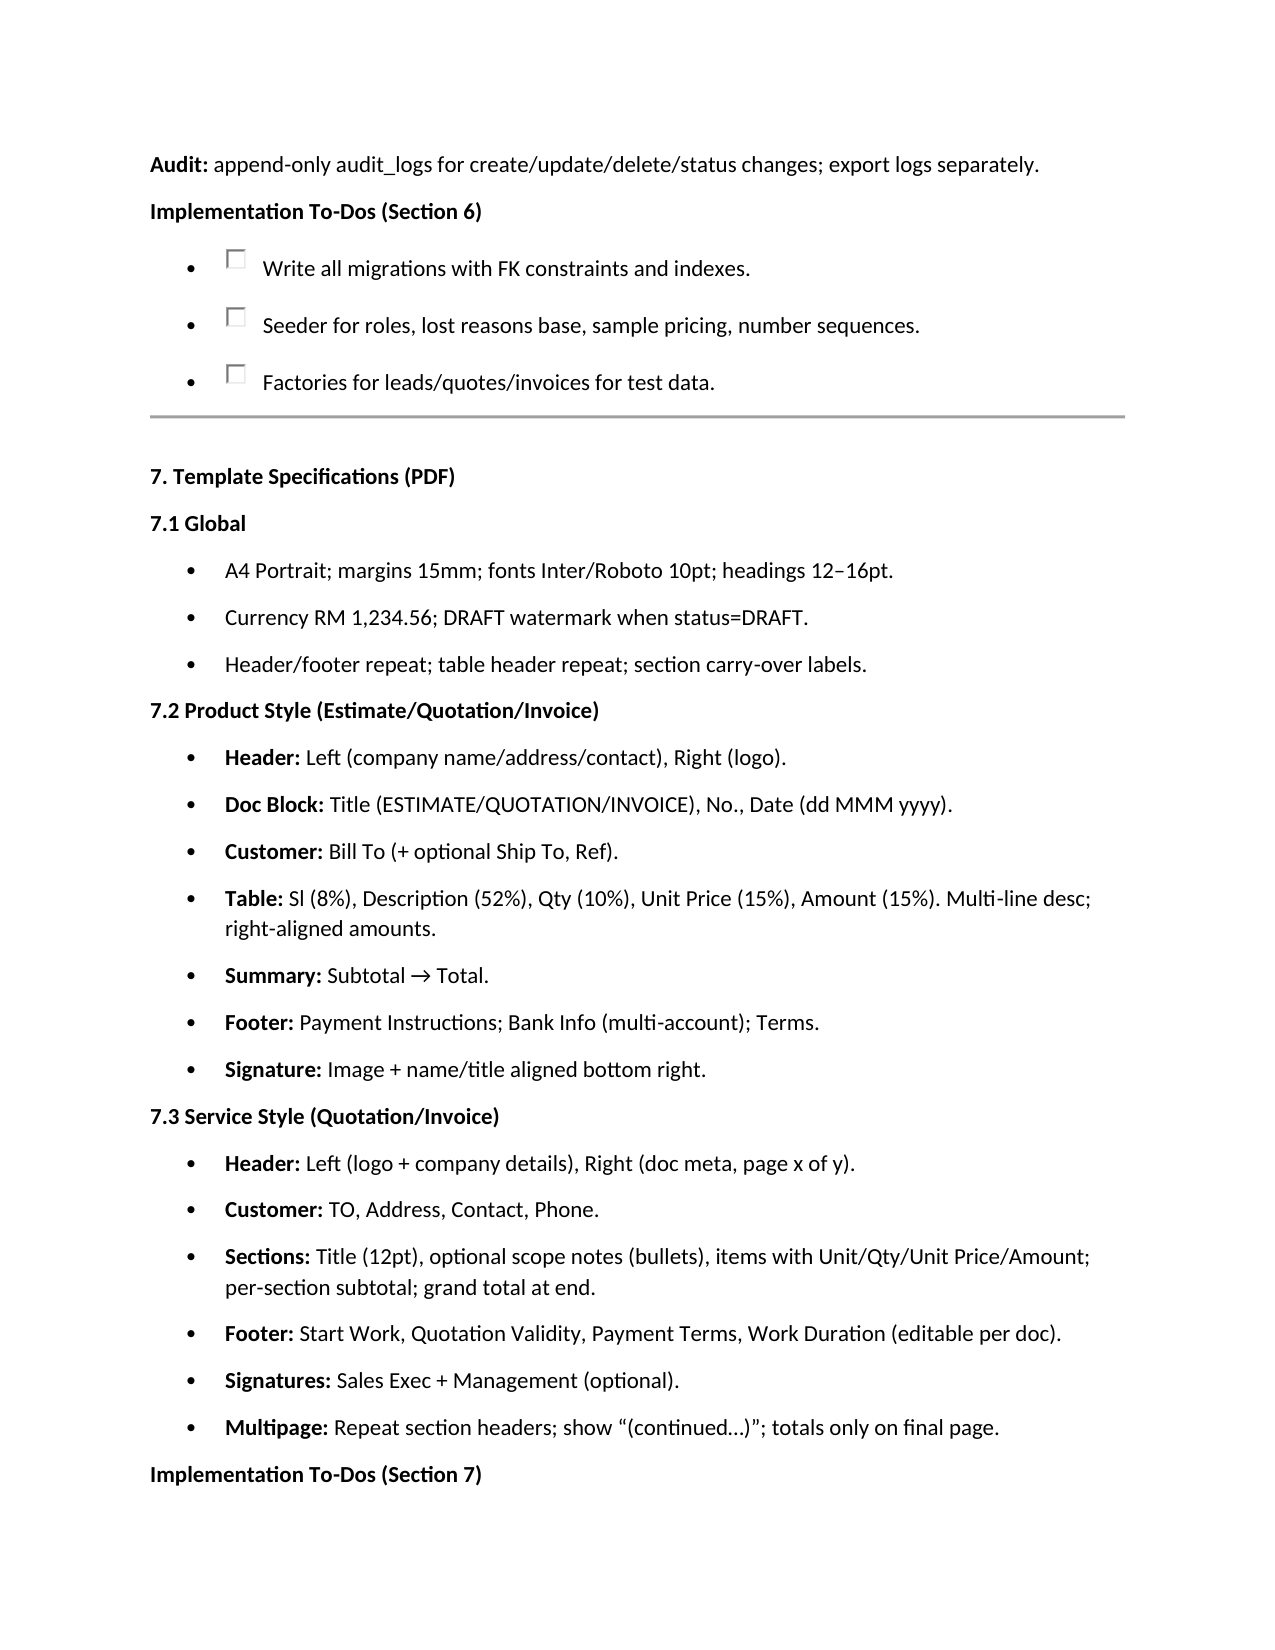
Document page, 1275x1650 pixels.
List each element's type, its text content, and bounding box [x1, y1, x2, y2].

list Factories for leads/quotes/invoices for test data. [187, 358, 1125, 396]
text 7.1 Global [150, 509, 1125, 537]
list Signature: Image + name/title aligned bottom right. [187, 1055, 1125, 1083]
list Currency RM 1,234.56; DRAFT watermark when status=DRAFT. [187, 603, 1125, 631]
list Signatures: Sales Exec + Management (optional). [187, 1366, 1125, 1394]
text 7. Template Specifications (PDF) [150, 462, 1125, 490]
list Header: Left (logo + company details), Right (doc meta, page x of y). [187, 1149, 1125, 1177]
list Sections: Title (12pt), optional scope notes (bullets), items with Unit/Qty/Unit Price/Amount; per-section subtotal; grand total at end. [187, 1242, 1125, 1301]
list Customer: Bill To (+ optional Ship To, Ref). [187, 837, 1125, 865]
list Header: Left (company name/address/contact), Right (logo). [187, 743, 1125, 771]
list Footer: Start Work, Quotation Validity, Payment Terms, Work Duration (editable per doc). [187, 1319, 1125, 1347]
list Header/footer repeat; table header repeat; section carry-over labels. [187, 650, 1125, 678]
text Implementation To-Dos (Section 6) [150, 197, 1125, 225]
text 7.3 Service Style (Quotation/Invoice) [150, 1102, 1125, 1130]
list Customer: TO, Address, Contact, Phone. [187, 1196, 1125, 1223]
list Seeder for roles, lost reasons base, sample pricing, number sequences. [187, 301, 1125, 339]
list Write all migrations with FK constraints and indexes. [187, 244, 1125, 282]
text Implementation To-Dos (Section 7) [150, 1460, 1125, 1488]
list Multipage: Repeat section headers; show “(continued…)”; totals only on final page. [187, 1413, 1125, 1441]
list Table: Sl (8%), Description (52%), Qty (10%), Unit Price (15%), Amount (15%). Multi-line desc; right-aligned amounts. [187, 884, 1125, 942]
list Doc Block: Title (ESTIMATE/QUOTATION/INVOICE), No., Date (dd MMM yyyy). [187, 790, 1125, 818]
text Audit: append-only audit_logs for create/update/delete/status changes; export logs separately. [150, 150, 1125, 178]
text 7.2 Product Style (Estimate/Quotation/Invoice) [150, 697, 1125, 724]
list Summary: Subtotal → Total. [187, 961, 1125, 989]
list A4 Portrait; margins 15mm; fonts Inter/Roboto 10pt; headings 12–16pt. [187, 556, 1125, 584]
list Footer: Payment Instructions; Bank Info (multi-account); Terms. [187, 1008, 1125, 1036]
